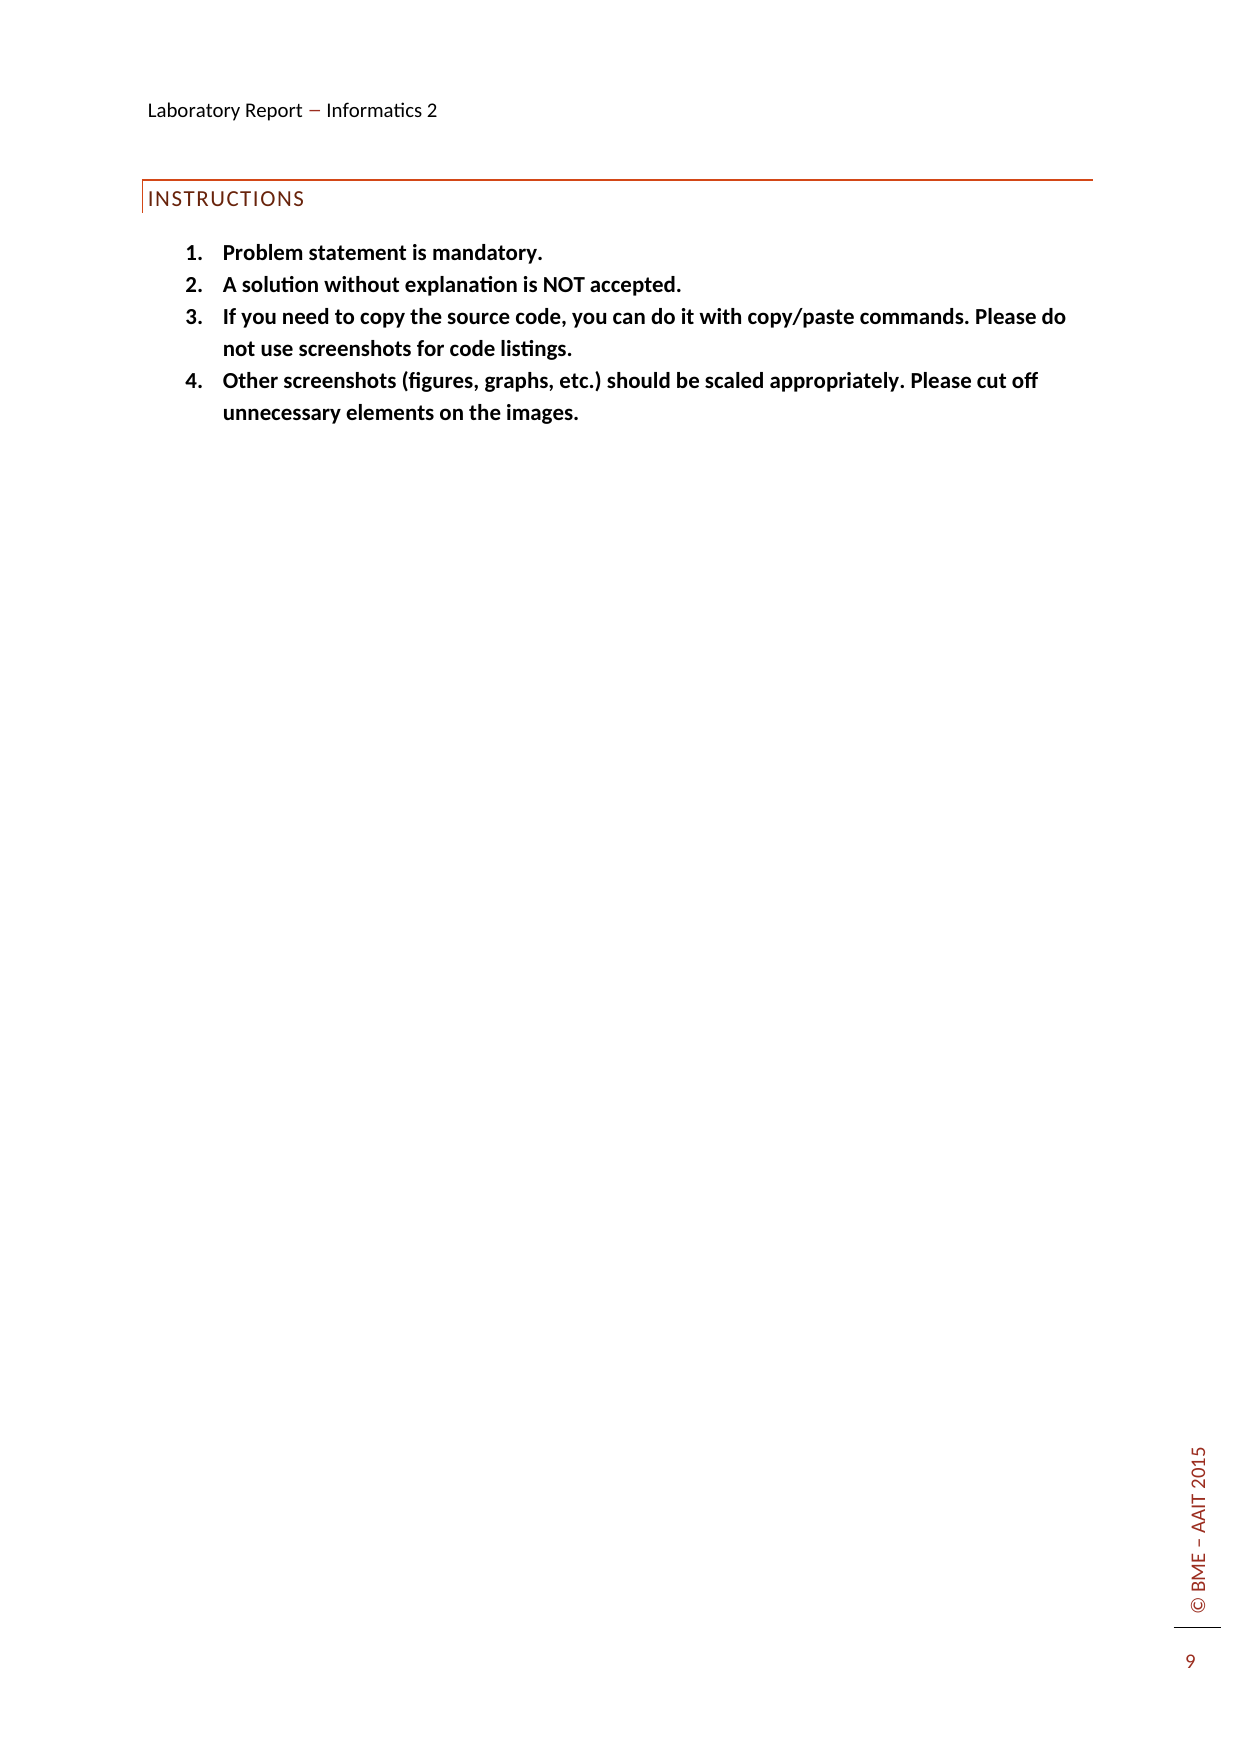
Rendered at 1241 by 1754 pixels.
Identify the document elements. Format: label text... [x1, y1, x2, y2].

list A solution without explanation is NOT accepted. [185, 270, 1093, 298]
list Problem statement is mandatory. [185, 238, 1093, 266]
list Other screenshots (figures, graphs, etc.) should be scaled appropriately. Please cut off unnecessary elements on the images. [185, 366, 1093, 427]
subtitle Instructions [143, 181, 1093, 213]
list If you need to copy the source code, you can do it with copy/paste commands. Please do not use screenshots for code listings. [185, 302, 1093, 362]
